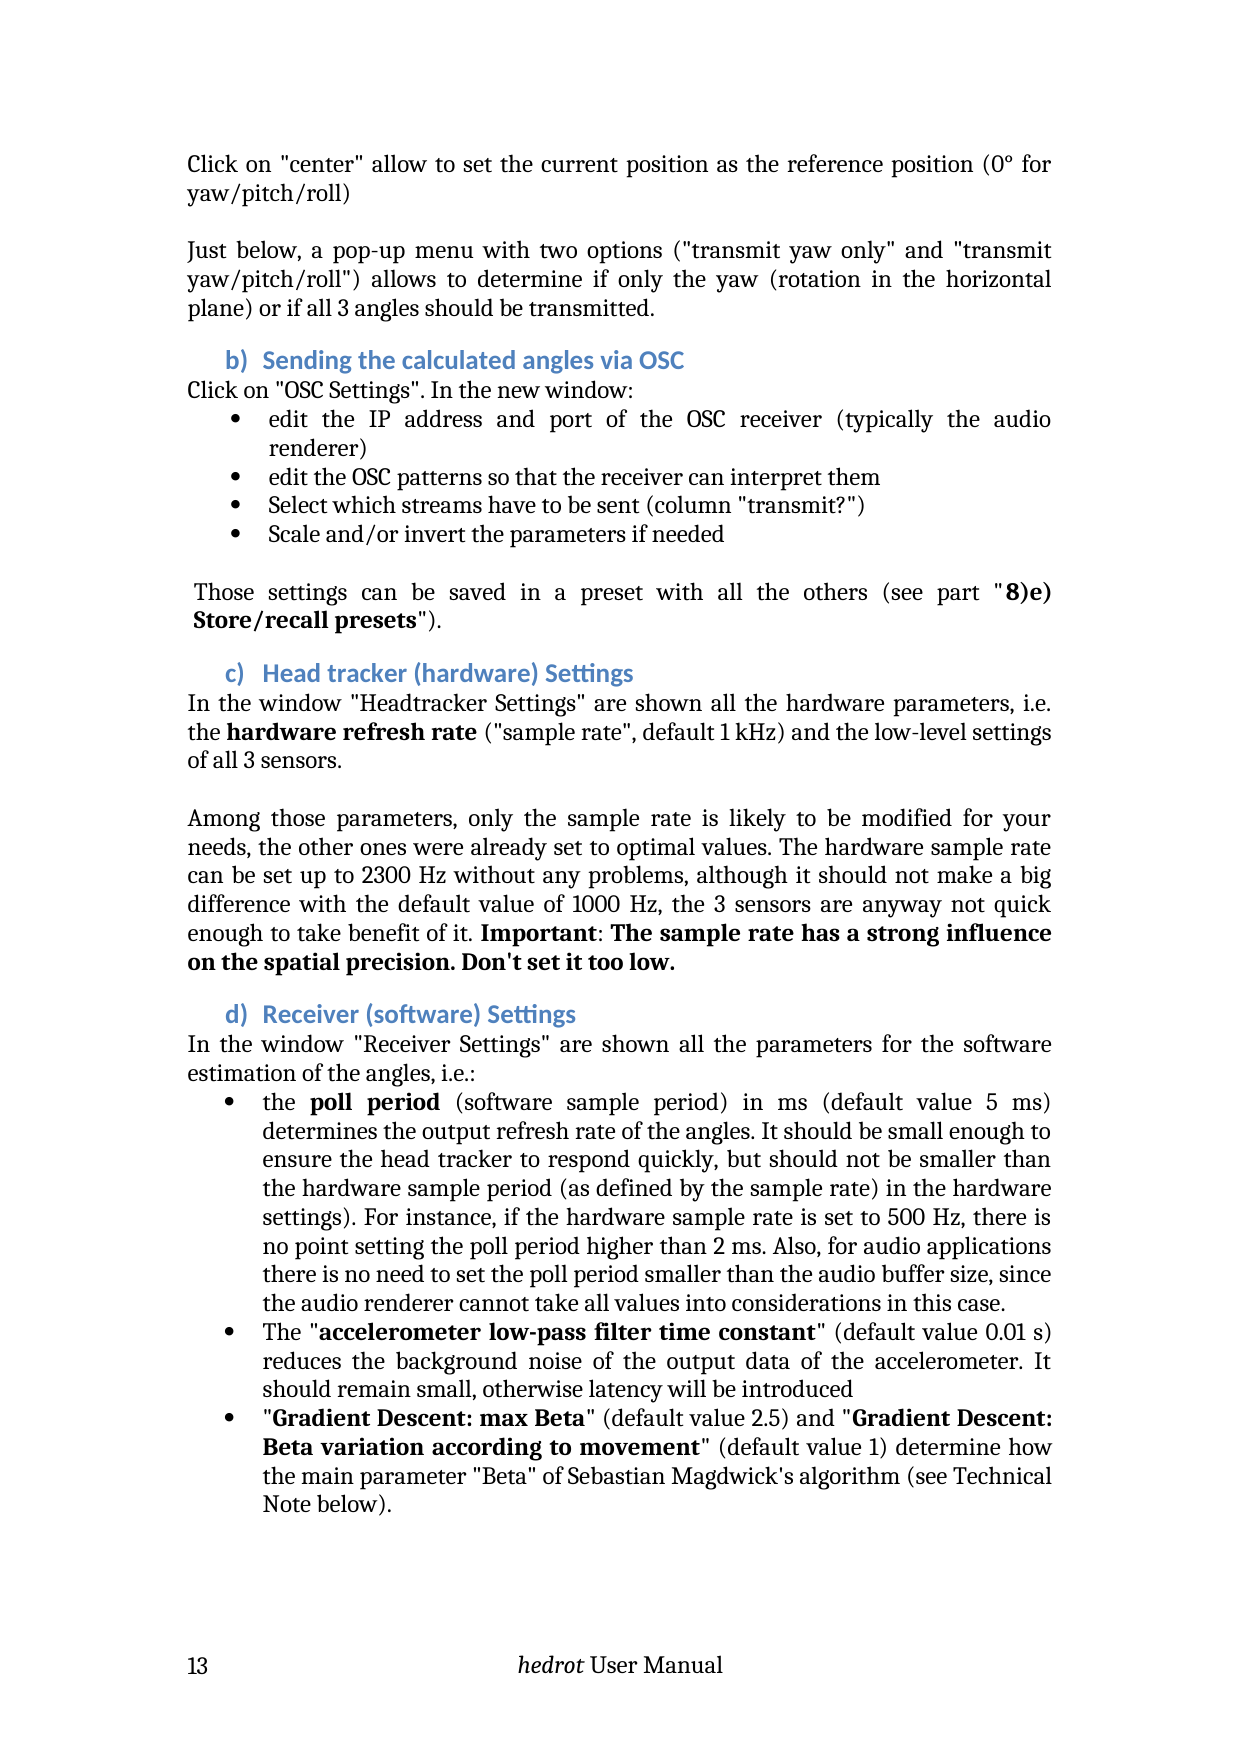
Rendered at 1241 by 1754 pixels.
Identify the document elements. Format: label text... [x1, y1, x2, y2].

subtitle Sending the calculated angles via OSC [225, 343, 1053, 376]
list The "accelerometer low-pass filter time constant" (default value 0.01 s) reduces the background noise of the output data of the accelerometer. It should remain small, otherwise latency will be introduced [225, 1318, 1053, 1404]
text Just below, a pop-up menu with two options ("transmit yaw only" and "transmit yaw/pitch/roll") allows to determine if only the yaw (rotation in the horizontal plane) or if all 3 angles should be transmitted. [187, 236, 1053, 322]
list the poll period (software sample period) in ms (default value 5 ms) determines the output refresh rate of the angles. It should be small enough to ensure the head tracker to respond quickly, but should not be smaller than the hardware sample period (as defined by the sample rate) in the hardware settings). For instance, if the hardware sample rate is set to 500 Hz, there is no point setting the poll period higher than 2 ms. Also, for audio applications there is no need to set the poll period smaller than the audio buffer size, since the audio renderer cannot take all values into considerations in this case. [225, 1088, 1053, 1318]
subtitle Head tracker (hardware) Settings [225, 656, 1053, 689]
text Those settings can be saved in a preset with all the others (see part "8)e) Store/recall presets"). [194, 578, 1053, 635]
list Select which streams have to be sent (column "transmit?") [231, 491, 1053, 520]
text In the window "Headtracker Settings" are shown all the hardware parameters, i.e. the hardware refresh rate ("sample rate", default 1 kHz) and the low-level settings of all 3 sensors. [187, 689, 1053, 775]
list edit the OSC patterns so that the receiver can interpret them [231, 463, 1053, 491]
list edit the IP address and port of the OSC receiver (typically the audio renderer) [231, 405, 1053, 463]
subtitle Receiver (software) Settings [225, 997, 1053, 1030]
text Click on "OSC Settings". In the new window: [187, 376, 1053, 405]
text In the window "Receiver Settings" are shown all the parameters for the software estimation of the angles, i.e.: [187, 1030, 1053, 1088]
text Click on "center" allow to set the current position as the reference position (0° for yaw/pitch/roll) [187, 150, 1053, 207]
list Scale and/or invert the parameters if needed [231, 520, 1053, 549]
list "Gradient Descent: max Beta" (default value 2.5) and "Gradient Descent: Beta variation according to movement" (default value 1) determine how the main parameter "Beta" of Sebastian Magdwick's algorithm (see Technical Note below). [225, 1404, 1053, 1519]
text Among those parameters, only the sample rate is likely to be modified for your needs, the other ones were already set to optimal values. The hardware sample rate can be set up to 2300 Hz without any problems, although it should not make a big difference with the default value of 1000 Hz, the 3 sensors are anyway not quick enough to take benefit of it. Important: The sample rate has a strong influence on the spatial precision. Don't set it too low. [187, 804, 1053, 976]
